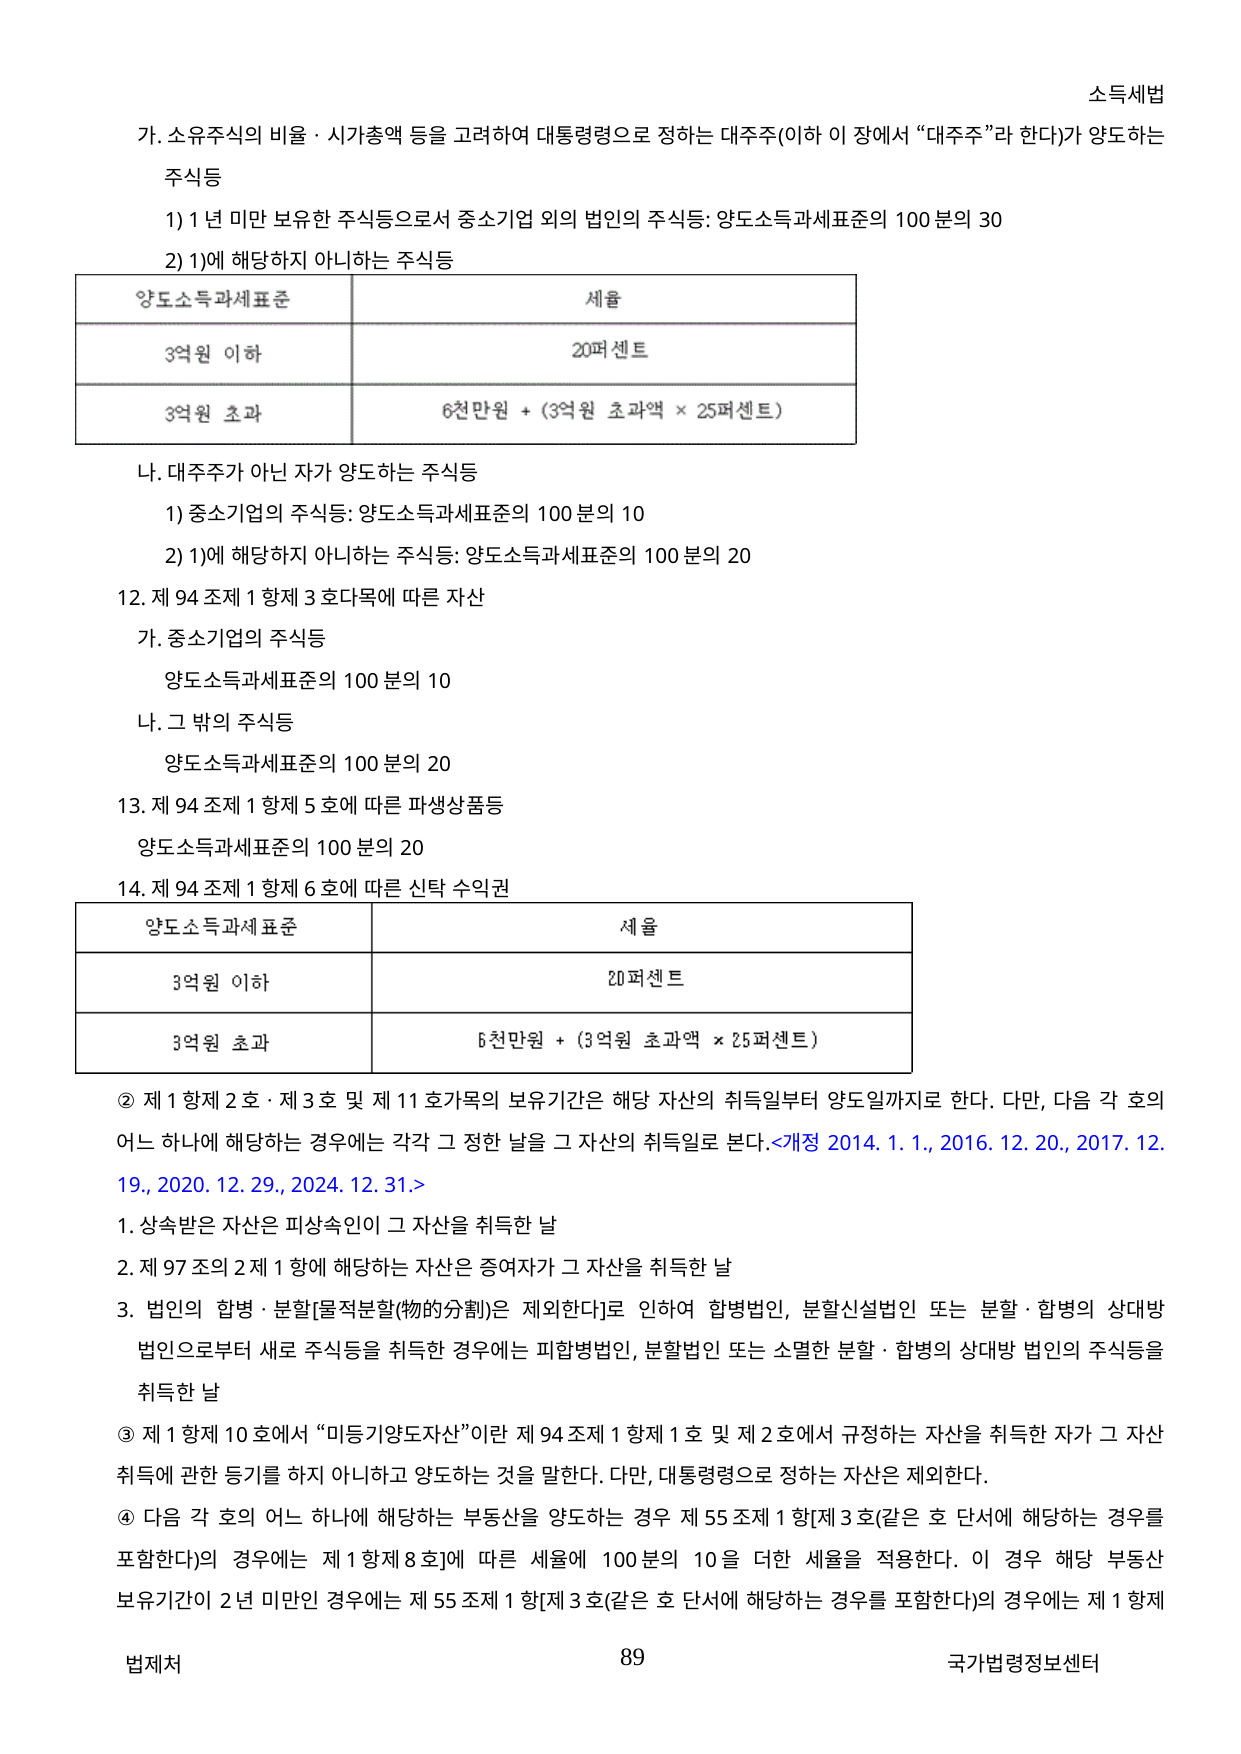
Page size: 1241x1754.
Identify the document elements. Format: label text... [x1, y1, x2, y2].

text ③ 제1항제10호에서 “미등기양도자산”이란 제94조제1항제1호 및 제2호에서 규정하는 자산을 취득한 자가 그 자산 취득에 관한 등기를 하지 아니하고 양도하는 것을 말한다. 다만, 대통령령으로 정하는 자산은 제외한다. [117, 1407, 1165, 1490]
text 나. 그 밖의 주식등 [137, 694, 1165, 736]
picture [75, 274, 857, 445]
text 1) 중소기업의 주식등: 양도소득과세표준의 100분의 10 [164, 486, 1165, 528]
text 가. 중소기업의 주식등 [137, 611, 1165, 653]
text 양도소득과세표준의 100분의 20 [137, 819, 1165, 861]
picture [75, 902, 913, 1074]
text 1. 상속받은 자산은 피상속인이 그 자산을 취득한 날 [117, 1198, 1165, 1240]
text 양도소득과세표준의 100분의 20 [164, 736, 1165, 778]
text 2) 1)에 해당하지 아니하는 주식등 [164, 233, 1165, 275]
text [117, 1490, 1165, 1615]
text 13. 제94조제1항제5호에 따른 파생상품등 [117, 778, 1165, 819]
text 12. 제94조제1항제3호다목에 따른 자산 [117, 569, 1165, 611]
text 3. 법인의 합병ㆍ분할[물적분할(物的分割)은 제외한다]로 인하여 합병법인, 분할신설법인 또는 분할ㆍ합병의 상대방 법인으로부터 새로 주식등을 취득한 경우에는 피합병법인, 분할법인 또는 소멸한 분할ㆍ합병의 상대방 법인의 주식등을 취득한 날 [117, 1282, 1165, 1407]
text 나. 대주주가 아닌 자가 양도하는 주식등 [137, 444, 1165, 486]
text 양도소득과세표준의 100분의 10 [164, 653, 1165, 694]
text 가. 소유주식의 비율ㆍ시가총액 등을 고려하여 대통령령으로 정하는 대주주(이하 이 장에서 “대주주”라 한다)가 양도하는 주식등 [137, 108, 1165, 192]
text 2. 제97조의2제1항에 해당하는 자산은 증여자가 그 자산을 취득한 날 [117, 1240, 1165, 1282]
text 2) 1)에 해당하지 아니하는 주식등: 양도소득과세표준의 100분의 20 [164, 528, 1165, 569]
text 1) 1년 미만 보유한 주식등으로서 중소기업 외의 법인의 주식등: 양도소득과세표준의 100분의 30 [164, 192, 1165, 233]
text 14. 제94조제1항제6호에 따른 신탁 수익권 [117, 861, 1165, 903]
text ② 제1항제2호ㆍ제3호 및 제11호가목의 보유기간은 해당 자산의 취득일부터 양도일까지로 한다. 다만, 다음 각 호의 어느 하나에 해당하는 경우에는 각각 그 정한 날을 그 자산의 취득일로 본다.<개정 2014. 1. 1., 2016. 12. 20., 2017. 12. 19., 2020. 12. 29., 2024. 12. 31.> [117, 1073, 1165, 1198]
